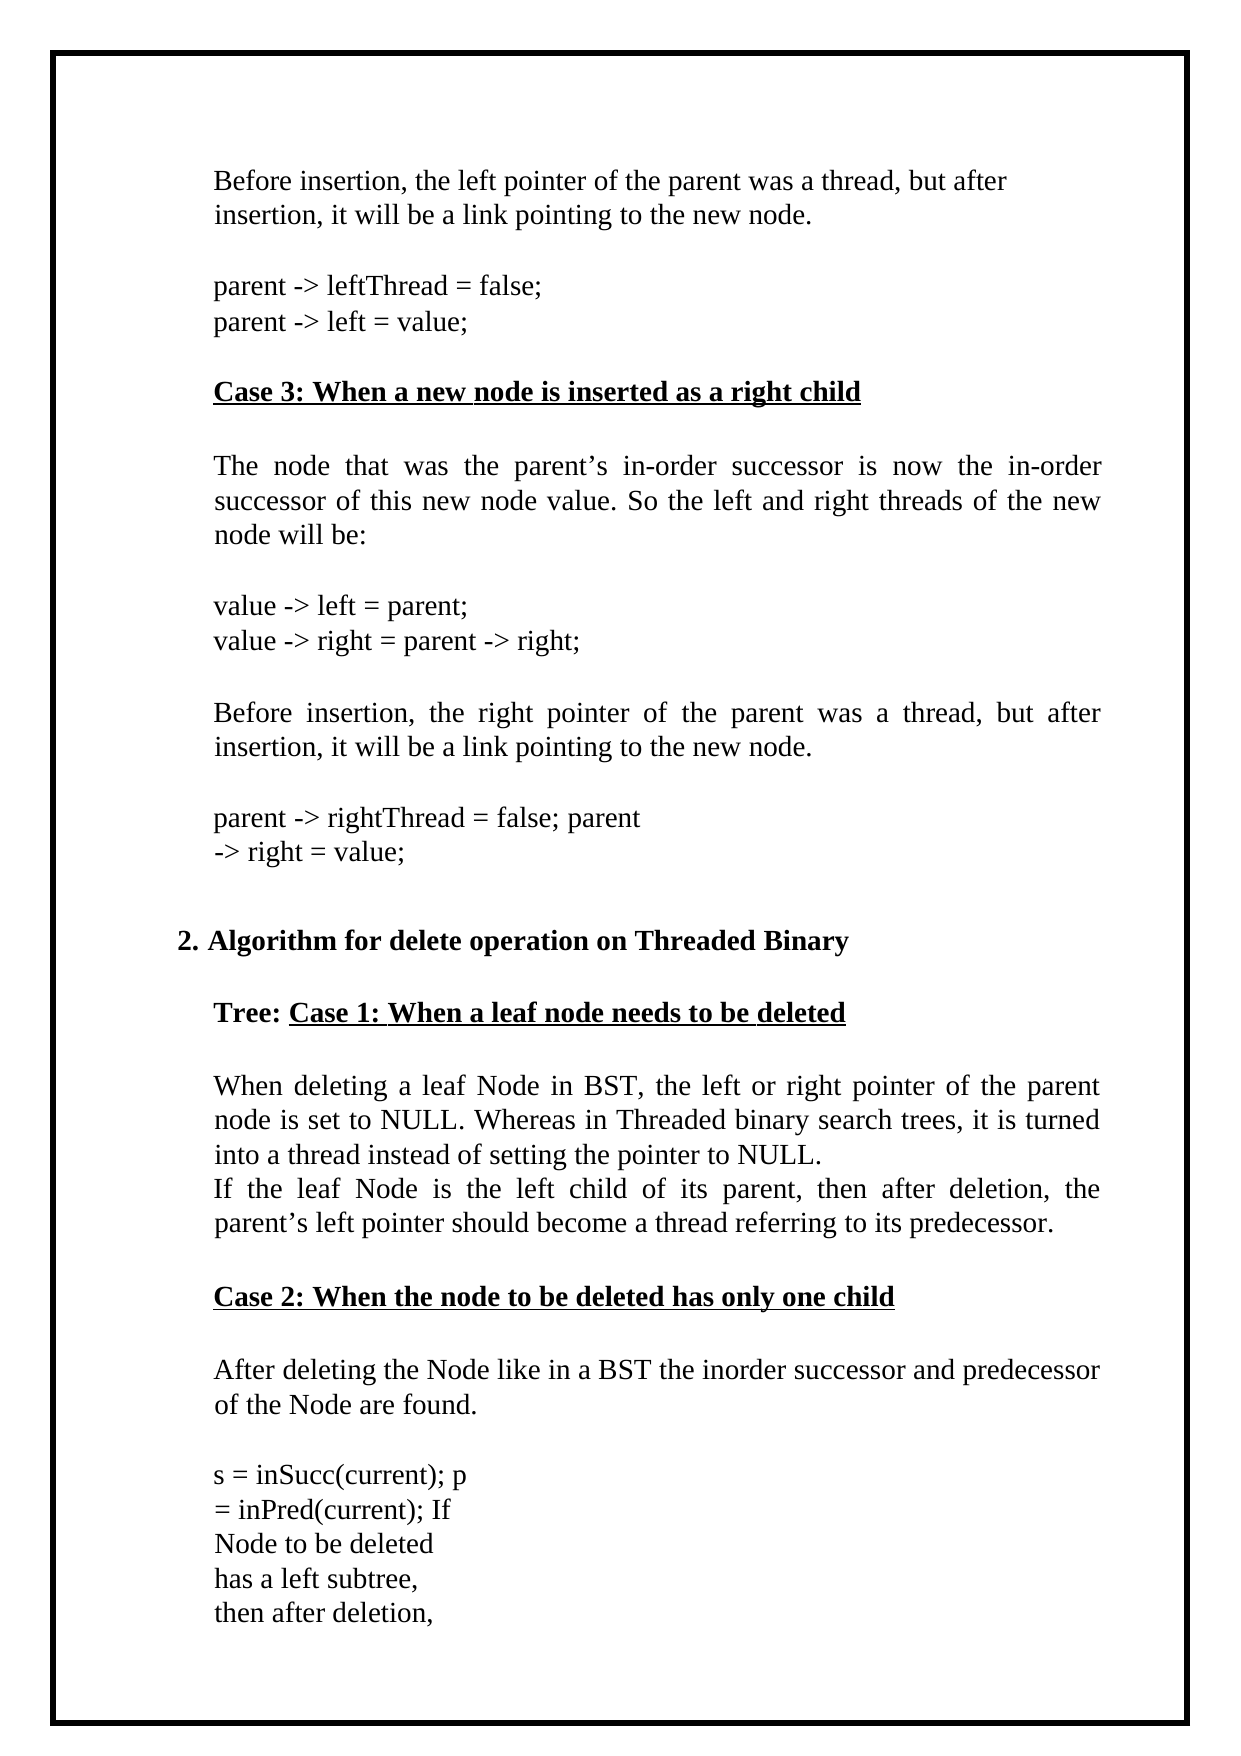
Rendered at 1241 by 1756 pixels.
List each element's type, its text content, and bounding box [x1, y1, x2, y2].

text Before insertion, the right pointer of the parent was a thread, but after insertion, it will be a link pointing to the new node. [213, 695, 1101, 763]
subtitle Algorithm for delete operation on Threaded Binary Tree: Case 1: When a leaf node needs to be deleted [177, 923, 923, 1028]
text value -> right = parent -> right; [213, 623, 1113, 657]
text If the leaf Node is the left child of its parent, then after deletion, the parent’s left pointer should become a thread referring to its predecessor. [213, 1171, 1101, 1239]
text Before insertion, the left pointer of the parent was a thread, but after insertion, it will be a link pointing to the new node. [213, 163, 1112, 231]
subtitle Case 3: When a new node is inserted as a right child [213, 374, 1113, 407]
text parent -> rightThread = false; parent [213, 800, 1113, 834]
text The node that was the parent’s in-order successor is now the in-order successor of this new node value. So the left and right threads of the new node will be: [213, 448, 1102, 551]
text parent -> leftThread = false; parent -> left = value; [213, 268, 544, 337]
text s = inSucc(current); p [213, 1457, 1113, 1491]
text = inPred(current); If Node to be deleted has a left subtree, then after deletion, [214, 1492, 453, 1629]
text -> right = value; [214, 834, 1113, 868]
text After deleting the Node like in a BST the inorder successor and predecessor of the Node are found. [213, 1352, 1113, 1421]
text When deleting a leaf Node in BST, the left or right pointer of the parent node is set to NULL. Whereas in Threaded binary search trees, it is turned into a thread instead of setting the pointer to NULL. [213, 1068, 1101, 1170]
text value -> left = parent; [213, 588, 1113, 622]
subtitle Case 2: When the node to be deleted has only one child [213, 1279, 1113, 1313]
